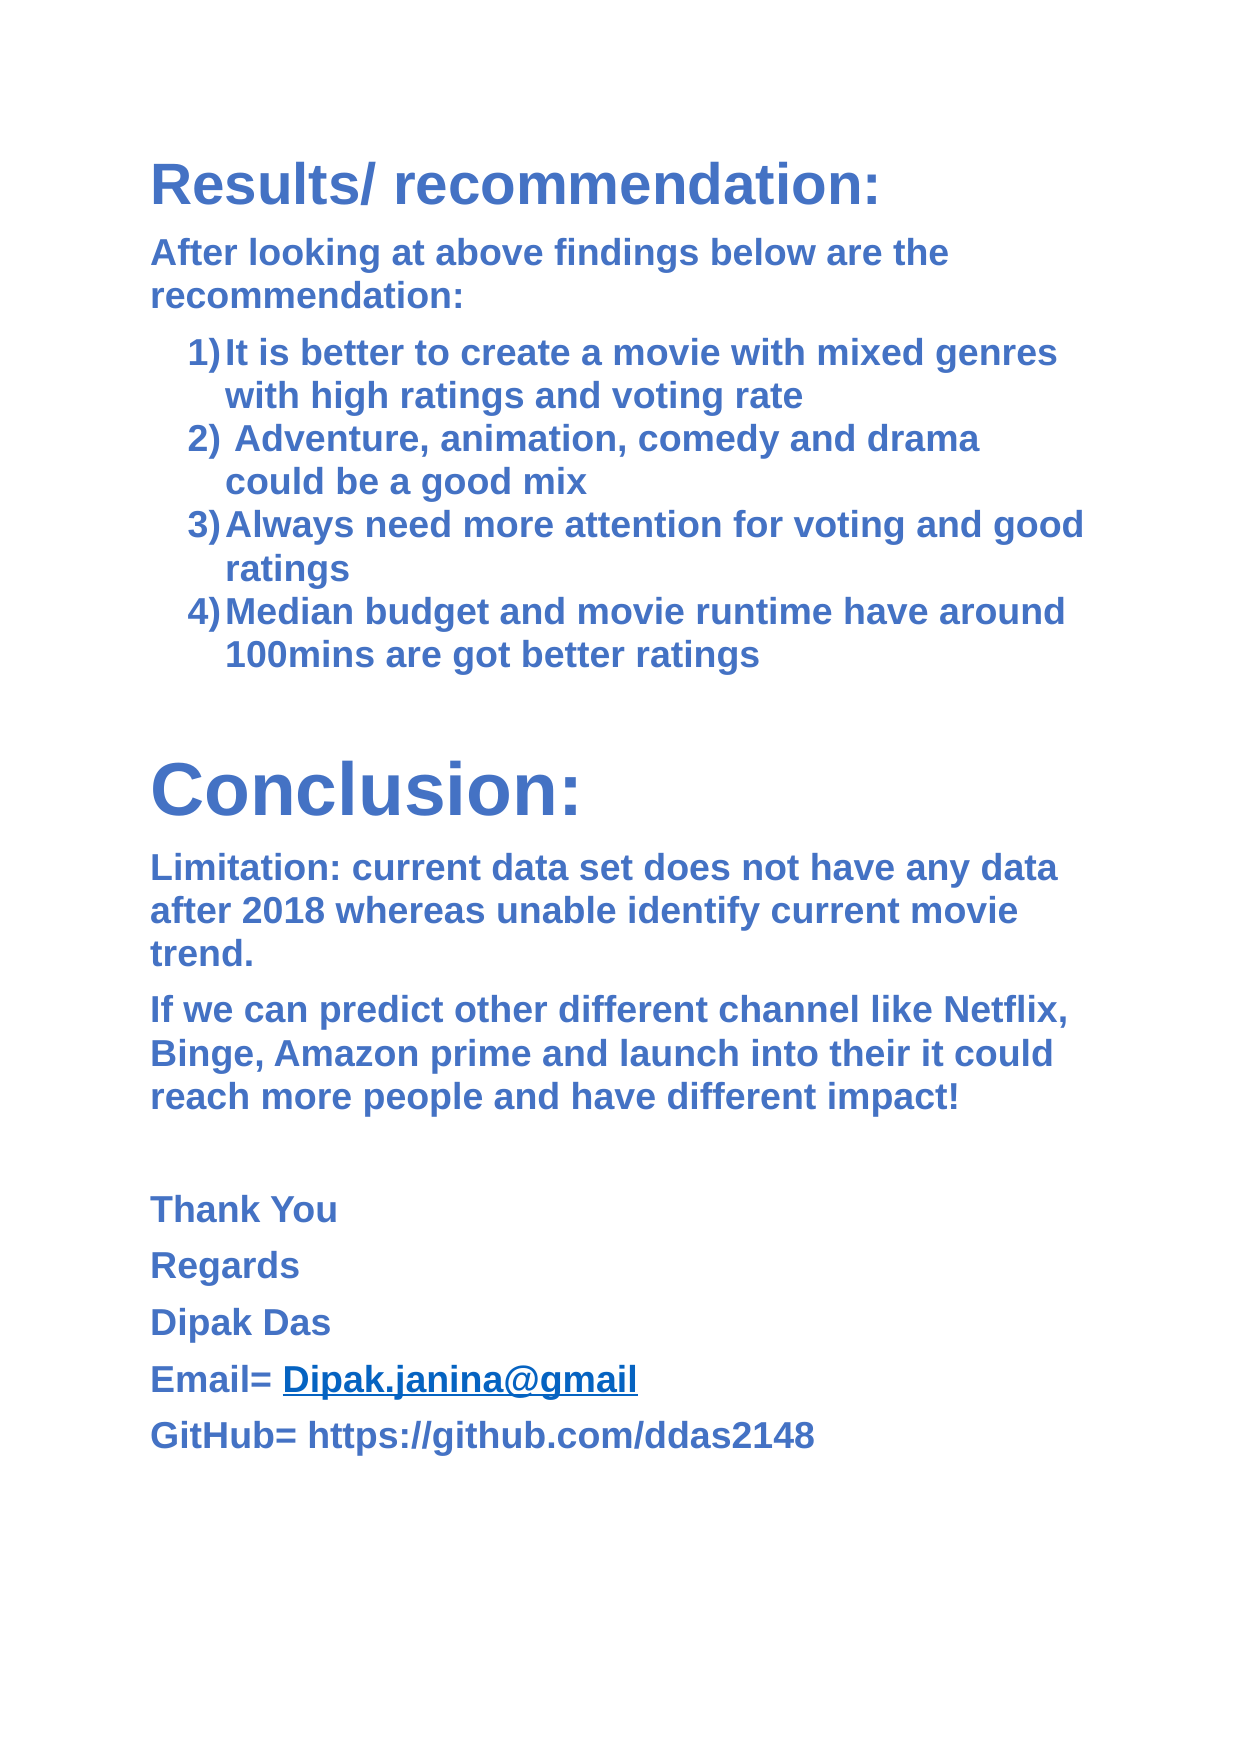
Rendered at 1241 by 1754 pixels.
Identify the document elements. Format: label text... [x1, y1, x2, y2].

subtitle Median budget and movie runtime have around 100mins are got better ratings [187, 589, 1090, 675]
subtitle After looking at above findings below are the recommendation: [150, 231, 1090, 317]
subtitle Limitation: current data set does not have any data after 2018 whereas unable identify current movie trend. [150, 845, 1090, 974]
subtitle Conclusion: [150, 745, 1090, 831]
subtitle If we can predict other different channel like Netflix, Binge, Amazon prime and launch into their it could reach more people and have different impact! [150, 988, 1090, 1117]
subtitle It is better to create a movie with mixed genres with high ratings and voting rate [187, 330, 1090, 416]
subtitle Regards [150, 1244, 1090, 1287]
subtitle GitHub= https://github.com/ddas2148 [150, 1413, 1090, 1456]
subtitle Always need more attention for voting and good ratings [187, 503, 1090, 589]
subtitle Dipak Das [150, 1300, 1090, 1343]
subtitle Thank You [150, 1187, 1090, 1230]
subtitle Adventure, animation, comedy and drama could be a good mix [187, 416, 1090, 503]
subtitle Results/ recommendation: [150, 150, 1090, 217]
subtitle Email= Dipak.janina@gmail [150, 1357, 1090, 1400]
